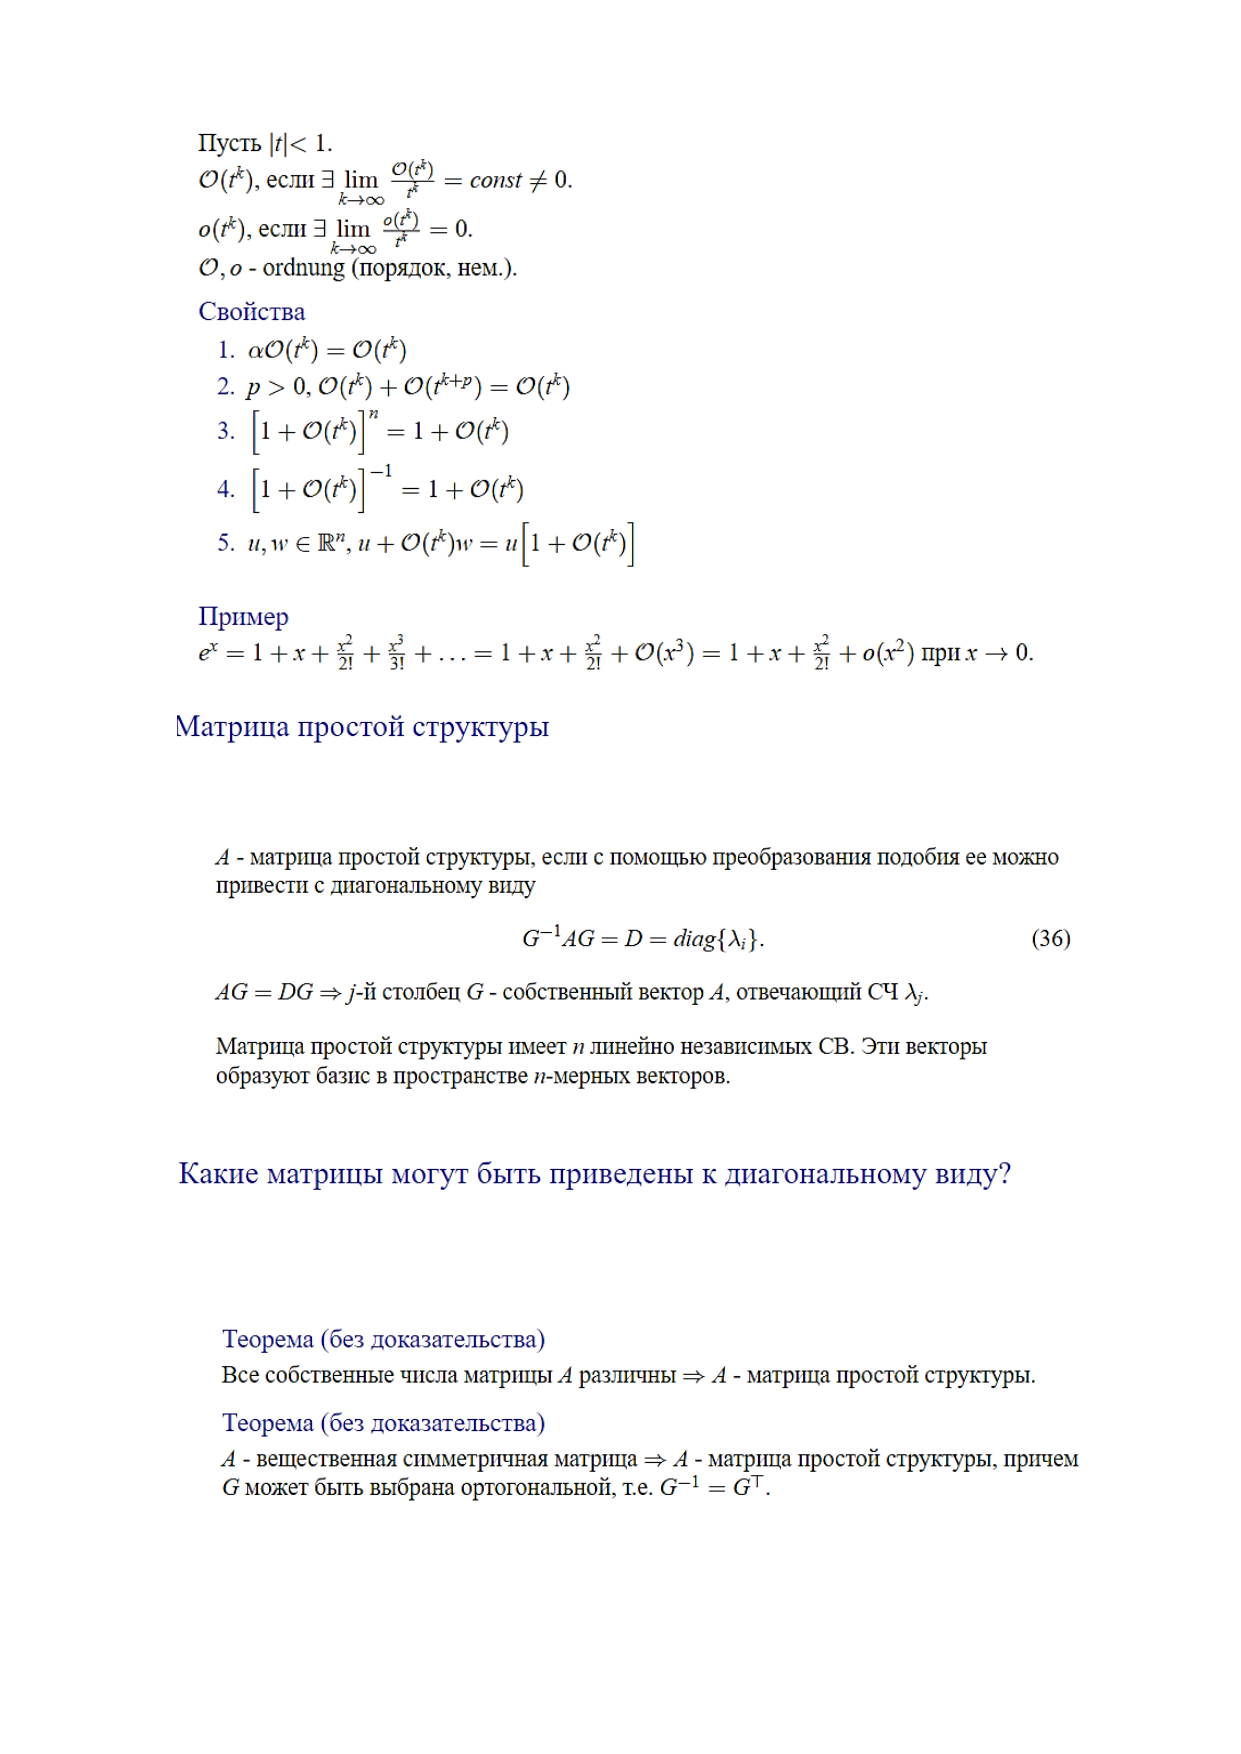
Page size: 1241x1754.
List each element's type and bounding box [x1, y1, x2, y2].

picture [177, 1144, 1144, 1527]
picture [177, 699, 1109, 1120]
picture [177, 118, 1134, 674]
